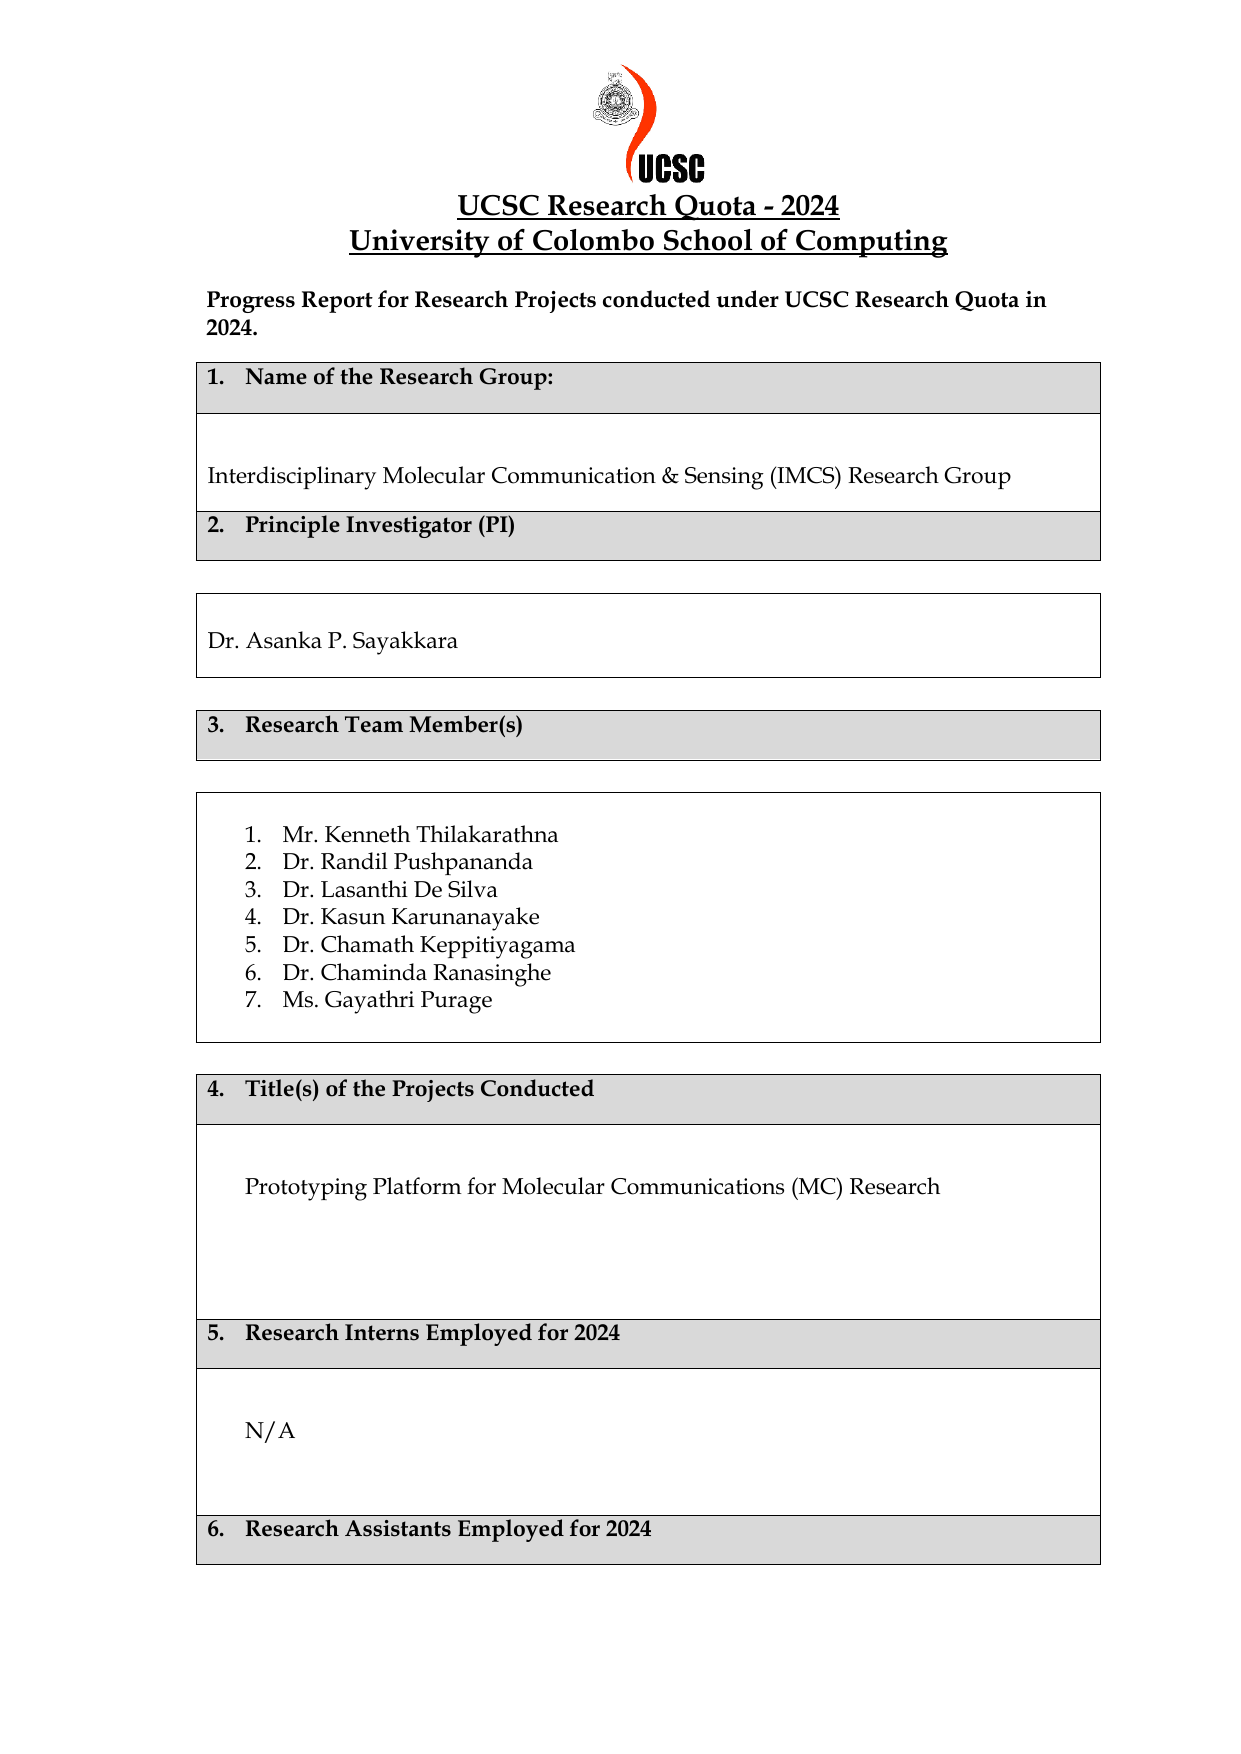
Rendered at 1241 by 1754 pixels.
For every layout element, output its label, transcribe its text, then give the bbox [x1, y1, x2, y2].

table_cell Prototyping Platform for Molecular Communications (MC) Research [197, 1125, 1100, 1319]
table_header Name of the Research Group: [197, 363, 1100, 413]
text Progress Report for Research Projects conducted under UCSC Research Quota in 2024. [206, 286, 1090, 341]
text University of Colombo School of Computing [206, 223, 1090, 259]
table_cell Principle Investigator (PI) [197, 512, 1100, 560]
text UCSC Research Quota - 2024 [206, 188, 1090, 223]
table_header Title(s) of the Projects Conducted [197, 1075, 1100, 1124]
table_header Mr. Kenneth Thilakarathna Dr. Randil Pushpananda Dr. Lasanthi De Silva Dr. Kasun Karunanayake Dr. Chamath Keppitiyagama Dr. Chaminda Ranasinghe Ms. Gayathri Purage [197, 793, 1100, 1042]
table_header Dr. Asanka P. Sayakkara [197, 594, 1100, 677]
table_cell Research Assistants Employed for 2024 [197, 1516, 1100, 1564]
picture [585, 56, 711, 189]
table_cell Interdisciplinary Molecular Communication & Sensing (IMCS) Research Group [197, 414, 1100, 511]
table_cell Research Interns Employed for 2024 [197, 1320, 1100, 1368]
table_header Research Team Member(s) [197, 711, 1100, 759]
table_cell N/A [197, 1369, 1100, 1514]
